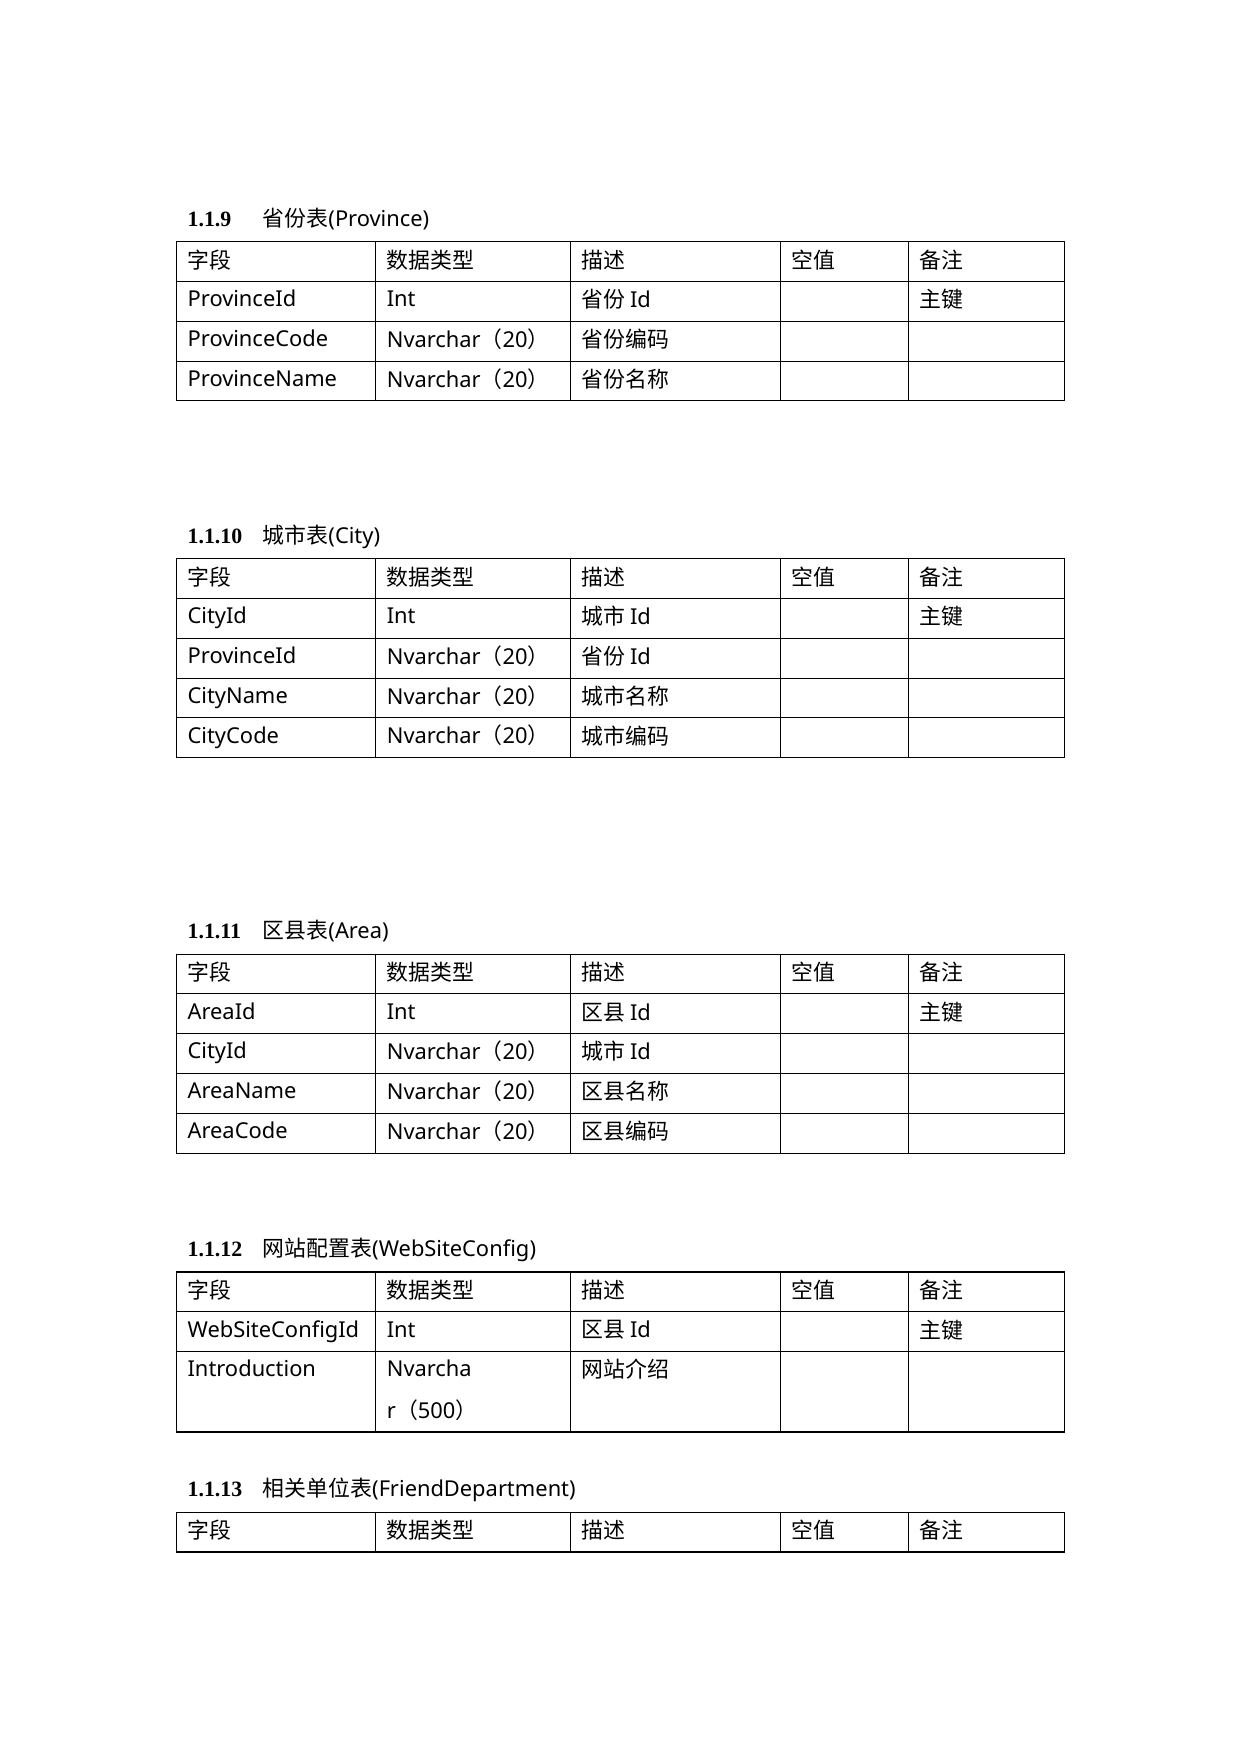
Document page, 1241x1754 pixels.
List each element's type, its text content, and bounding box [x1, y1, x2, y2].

table_cell ProvinceCode [177, 322, 375, 361]
table_cell Int [376, 599, 570, 638]
table_cell Int [376, 1312, 570, 1351]
table_cell 城市Id [571, 599, 780, 638]
table_cell [781, 679, 908, 717]
table_cell [909, 362, 1064, 400]
table_cell Introduction [177, 1352, 375, 1431]
table_cell 省份Id [571, 639, 780, 677]
table_cell Int [376, 994, 570, 1033]
table_cell [781, 282, 908, 321]
table_cell [781, 994, 908, 1033]
table_cell 区县Id [571, 1312, 780, 1351]
table_cell [909, 322, 1064, 361]
table_header 描述 [571, 559, 780, 598]
table_cell [909, 1352, 1064, 1431]
table_header 字段 [177, 559, 375, 598]
table_header 空值 [781, 242, 908, 281]
table_cell [781, 1074, 908, 1113]
table_header 字段 [177, 955, 375, 993]
table_cell [909, 679, 1064, 717]
table_header 字段 [177, 1513, 375, 1551]
table_cell [781, 639, 908, 677]
table_cell AreaId [177, 994, 375, 1033]
table_cell 城市名称 [571, 679, 780, 717]
table_cell Nvarchar（20） [376, 322, 570, 361]
table_cell 城市编码 [571, 718, 780, 757]
table_cell Nvarchar（500） [376, 1352, 570, 1431]
table_header 备注 [909, 1513, 1064, 1551]
table_cell CityId [177, 1034, 375, 1073]
table_cell 主键 [909, 1312, 1064, 1351]
table_header 字段 [177, 242, 375, 281]
table_header 数据类型 [376, 955, 570, 993]
table_header 空值 [781, 1513, 908, 1551]
table_cell AreaCode [177, 1114, 375, 1152]
subtitle 城市表(City) [187, 518, 1053, 550]
subtitle 相关单位表(FriendDepartment) [187, 1471, 1053, 1504]
table_cell Nvarchar（20） [376, 679, 570, 717]
table_header 字段 [177, 1273, 375, 1311]
table_header 描述 [571, 242, 780, 281]
table_cell 主键 [909, 599, 1064, 638]
table_cell [909, 1114, 1064, 1152]
table_header 描述 [571, 955, 780, 993]
table_cell Nvarchar（20） [376, 1114, 570, 1152]
table_cell 省份Id [571, 282, 780, 321]
table_cell ProvinceName [177, 362, 375, 400]
table_cell [909, 639, 1064, 677]
table_cell 主键 [909, 282, 1064, 321]
table_header 备注 [909, 1273, 1064, 1311]
table_header 数据类型 [376, 559, 570, 598]
table_header 数据类型 [376, 1273, 570, 1311]
subtitle 网站配置表(WebSiteConfig) [187, 1231, 1053, 1263]
table_cell Nvarchar（20） [376, 639, 570, 677]
table_cell [781, 322, 908, 361]
table_cell [909, 1034, 1064, 1073]
table_header 数据类型 [376, 242, 570, 281]
table_cell Nvarchar（20） [376, 718, 570, 757]
table_cell WebSiteConfigId [177, 1312, 375, 1351]
table_cell 网站介绍 [571, 1352, 780, 1431]
table_header 备注 [909, 955, 1064, 993]
table_cell [781, 1034, 908, 1073]
table_cell [781, 1114, 908, 1152]
table_cell [781, 599, 908, 638]
table_cell AreaName [177, 1074, 375, 1113]
table_header 备注 [909, 559, 1064, 598]
table_header 空值 [781, 559, 908, 598]
table_cell ProvinceId [177, 639, 375, 677]
table_header 数据类型 [376, 1513, 570, 1551]
table_cell [781, 718, 908, 757]
table_cell Nvarchar（20） [376, 1034, 570, 1073]
table_header 描述 [571, 1273, 780, 1311]
table_cell Nvarchar（20） [376, 362, 570, 400]
table_cell 主键 [909, 994, 1064, 1033]
table_header 备注 [909, 242, 1064, 281]
subtitle 省份表(Province) [187, 201, 1053, 233]
table_cell [909, 1074, 1064, 1113]
table_header 空值 [781, 955, 908, 993]
table_cell CityName [177, 679, 375, 717]
table_cell 区县编码 [571, 1114, 780, 1152]
table_cell 区县Id [571, 994, 780, 1033]
table_cell Nvarchar（20） [376, 1074, 570, 1113]
table_cell Int [376, 282, 570, 321]
subtitle 区县表(Area) [187, 913, 1053, 946]
table_cell [781, 362, 908, 400]
table_cell 省份名称 [571, 362, 780, 400]
table_cell 城市Id [571, 1034, 780, 1073]
table_cell [909, 718, 1064, 757]
table_cell ProvinceId [177, 282, 375, 321]
table_cell 省份编码 [571, 322, 780, 361]
table_cell [781, 1312, 908, 1351]
table_header 描述 [571, 1513, 780, 1551]
table_cell CityId [177, 599, 375, 638]
table_cell CityCode [177, 718, 375, 757]
table_cell [781, 1352, 908, 1431]
table_cell 区县名称 [571, 1074, 780, 1113]
table_header 空值 [781, 1273, 908, 1311]
